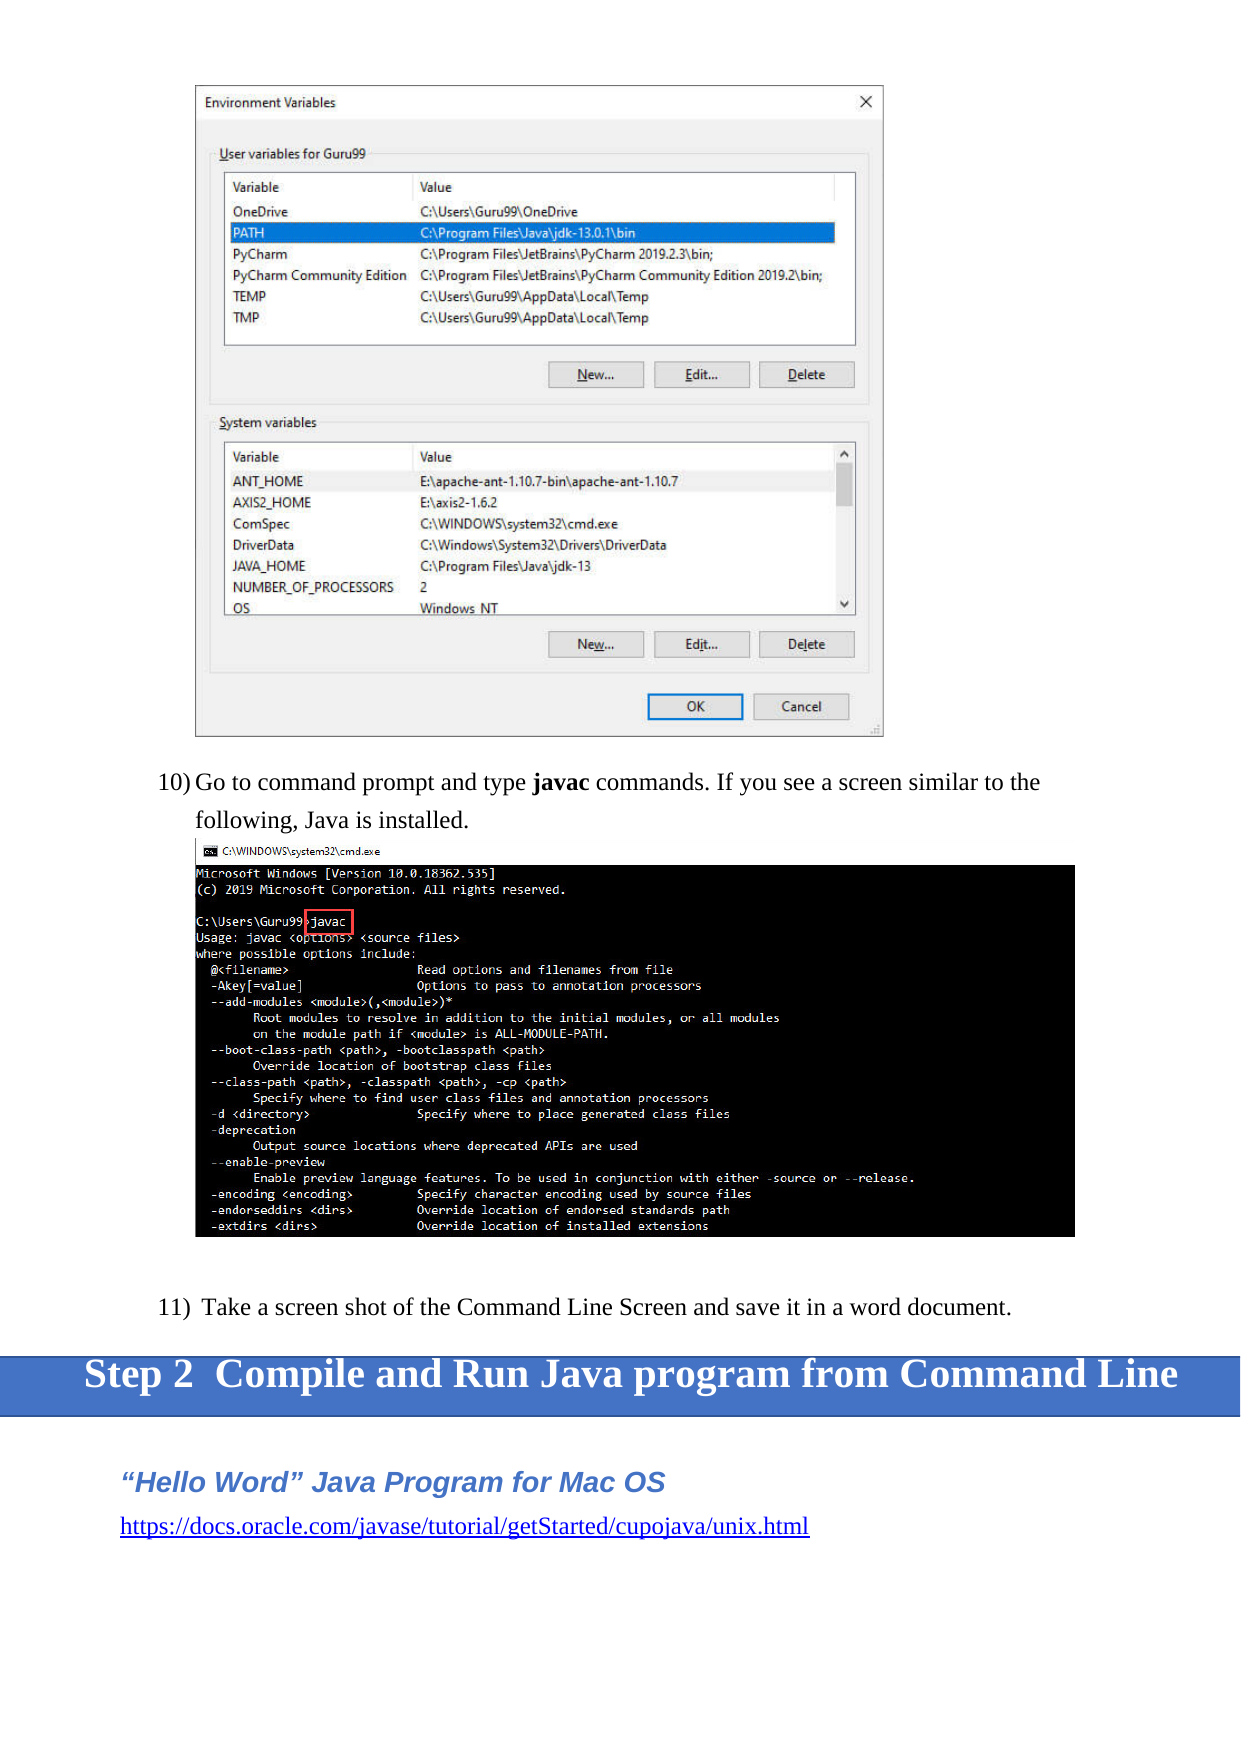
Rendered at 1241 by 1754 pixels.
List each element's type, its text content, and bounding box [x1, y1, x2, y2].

list Take a screen shot of the Command Line Screen and save it in a word document. [157, 1288, 1135, 1326]
text https://docs.oracle.com/javase/tutorial/getStarted/cupojava/unix.html [120, 1507, 1135, 1544]
subtitle “Hello Word” Java Program for Mac OS [120, 1463, 1135, 1501]
picture [195, 838, 1075, 1237]
picture [195, 85, 884, 737]
